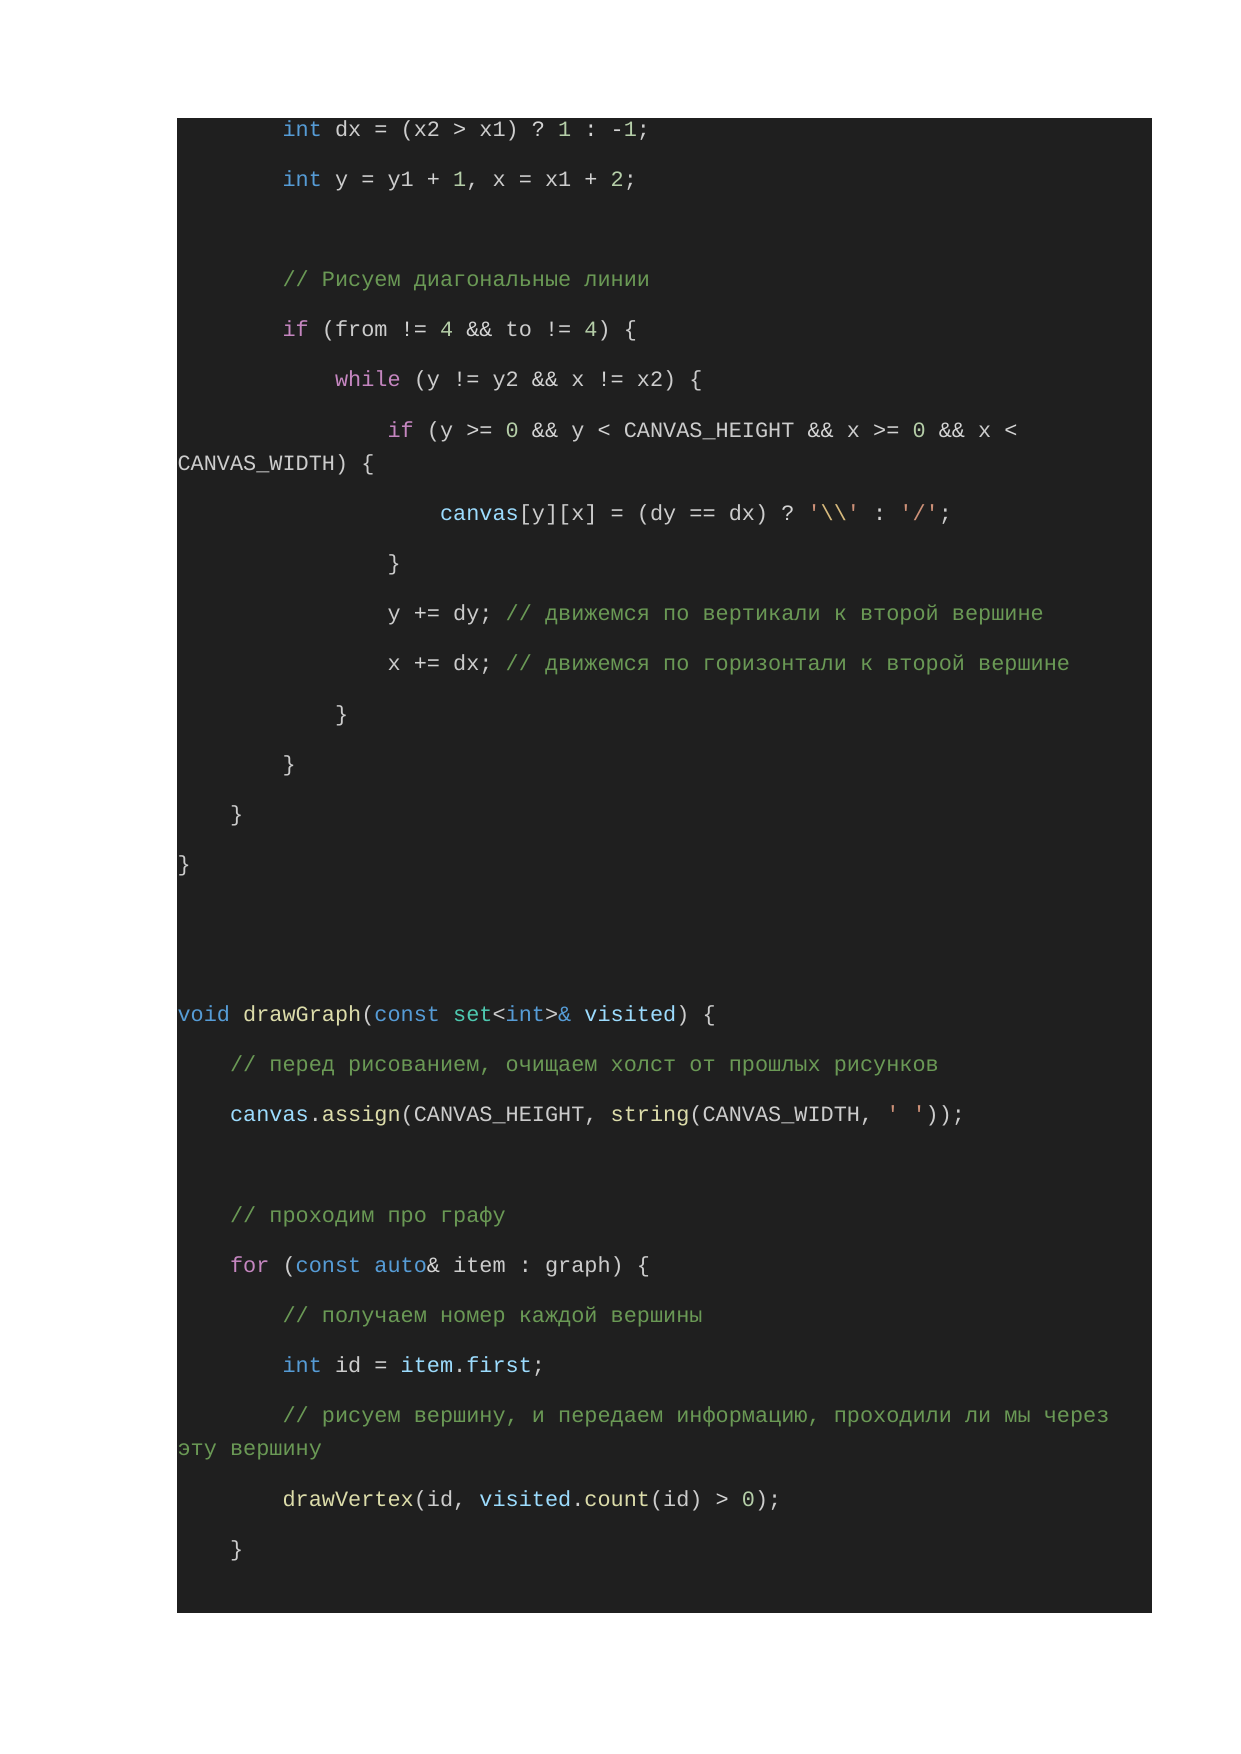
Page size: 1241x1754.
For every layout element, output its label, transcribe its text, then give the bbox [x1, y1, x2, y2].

text // проходим про графу [177, 1204, 1152, 1228]
text int dx = (x2 > x1) ? 1 : -1; [177, 118, 1152, 143]
text // рисуем вершину, и передаем информацию, проходили ли мы через эту вершину [177, 1404, 1152, 1462]
text canvas.assign(CANVAS_HEIGHT, string(CANVAS_WIDTH, ' ')); [177, 1103, 1152, 1128]
text if (y >= 0 && y < CANVAS_HEIGHT && x >= 0 && x < CANVAS_WIDTH) { [177, 419, 1152, 477]
text } [177, 703, 1152, 727]
text // получаем номер каждой вершины [177, 1304, 1152, 1329]
text canvas[y][x] = (dy == dx) ? '\\' : '/'; [177, 502, 1152, 527]
text // Рисуем диагональные линии [177, 268, 1152, 293]
text void drawGraph(const set<int>& visited) { [177, 1003, 1152, 1028]
text } [177, 803, 1152, 828]
text x += dx; // движемся по горизонтали к второй вершине [177, 653, 1152, 677]
text while (y != y2 && x != x2) { [177, 369, 1152, 393]
text if (from != 4 && to != 4) { [177, 318, 1152, 343]
text y += dy; // движемся по вертикали к второй вершине [177, 602, 1152, 627]
text int id = item.first; [177, 1354, 1152, 1379]
text } [177, 753, 1152, 778]
text drawVertex(id, visited.count(id) > 0); [177, 1488, 1152, 1512]
text for (const auto& item : graph) { [177, 1254, 1152, 1279]
text } [177, 552, 1152, 577]
text int y = y1 + 1, x = x1 + 2; [177, 168, 1152, 193]
text } [177, 1538, 1152, 1563]
text } [177, 853, 1152, 878]
text // перед рисованием, очищаем холст от прошлых рисунков [177, 1053, 1152, 1078]
